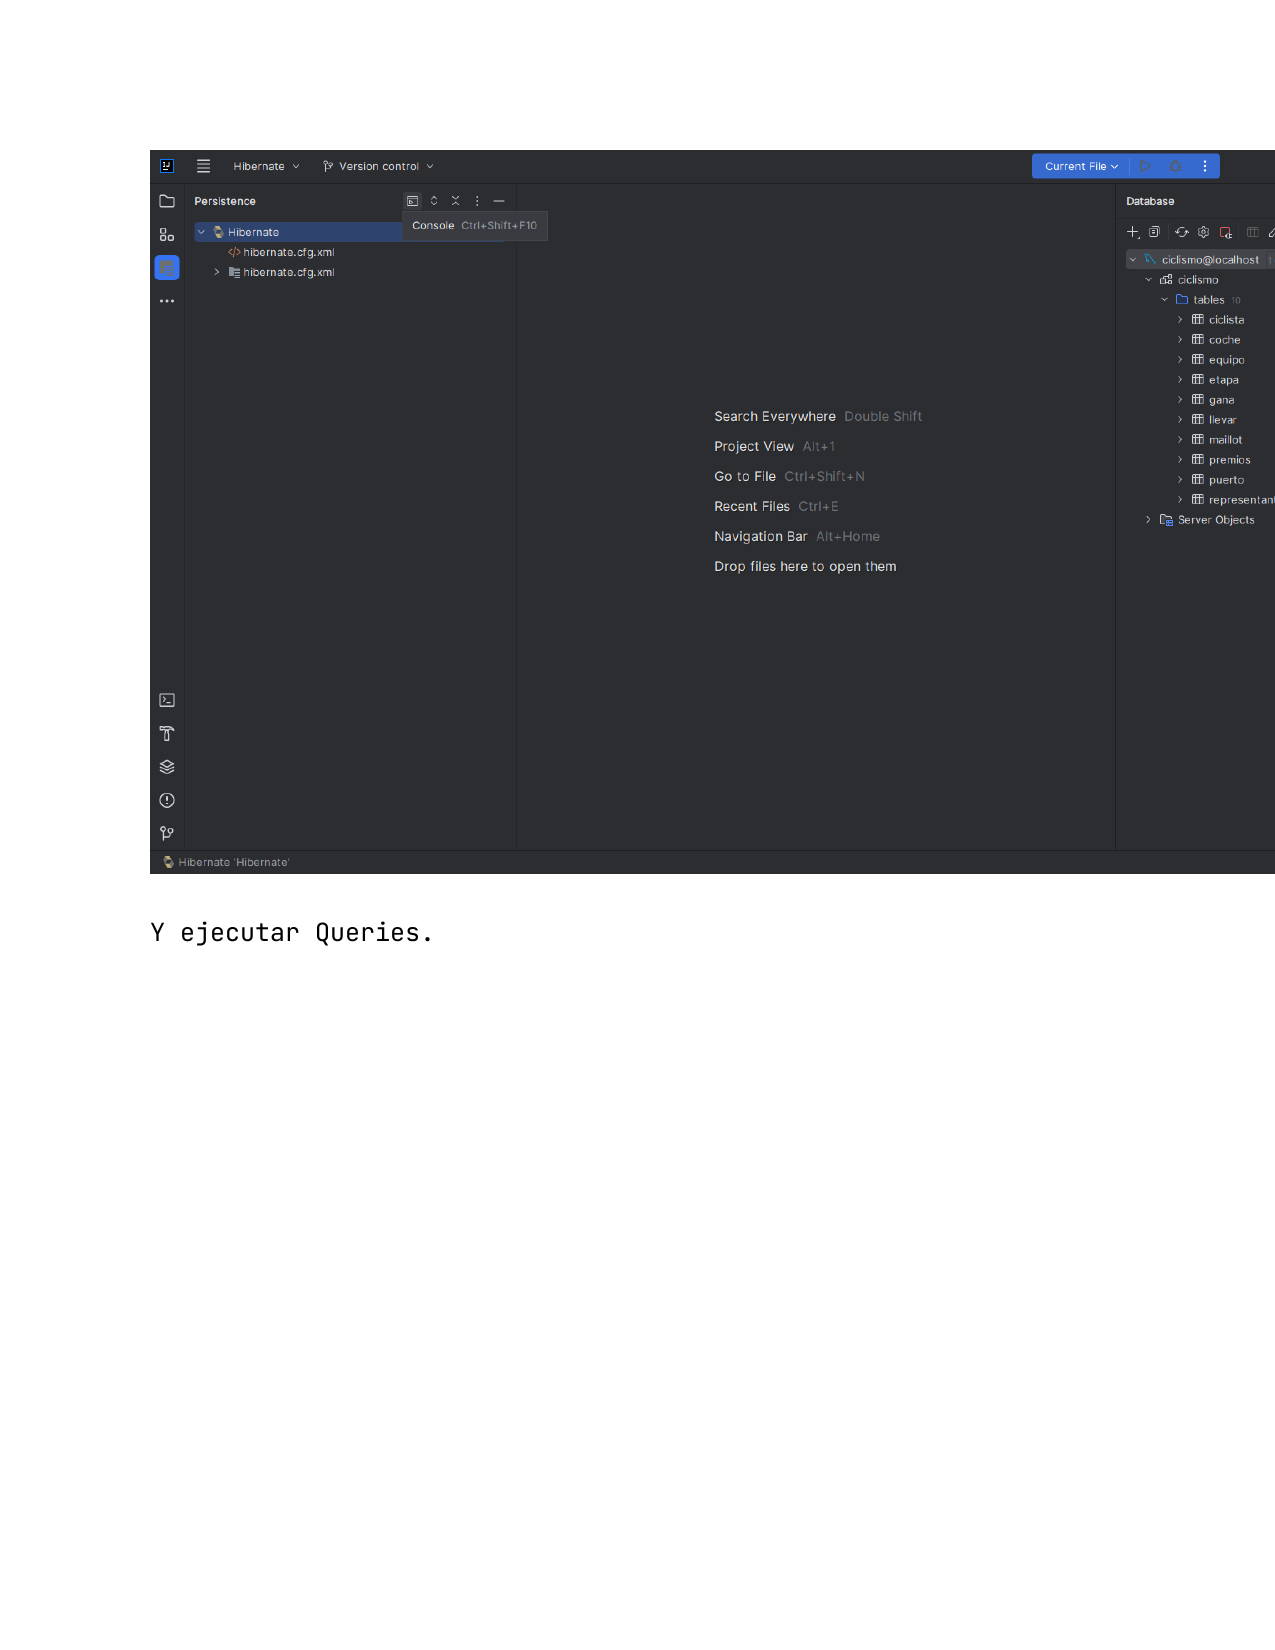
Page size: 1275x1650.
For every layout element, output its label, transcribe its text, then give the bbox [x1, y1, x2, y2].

text Y ejecutar Queries. [150, 916, 1125, 949]
picture [150, 150, 1275, 874]
